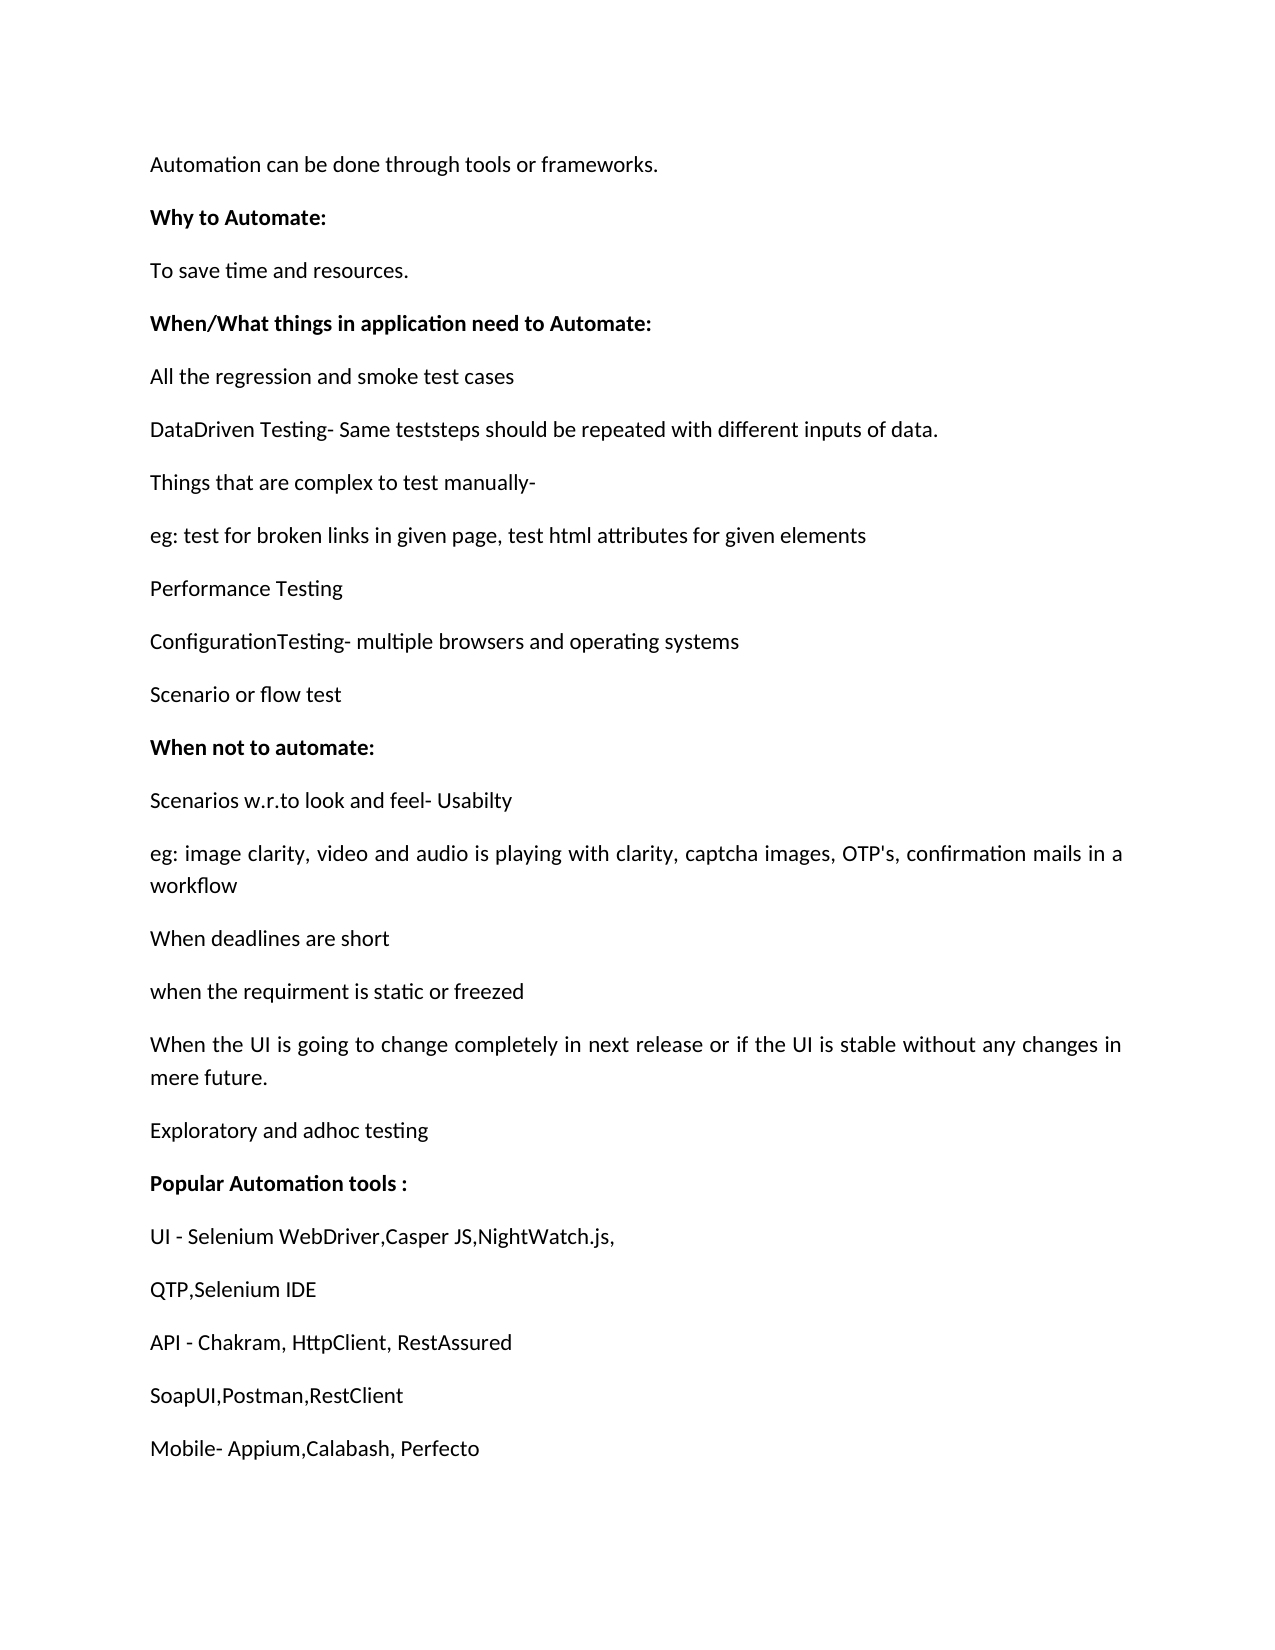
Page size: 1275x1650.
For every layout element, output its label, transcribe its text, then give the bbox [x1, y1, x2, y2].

text QTP,Selenium IDE [150, 1275, 1125, 1303]
text When not to automate: [150, 733, 1125, 761]
text ConfigurationTesting- multiple browsers and operating systems [150, 627, 1125, 655]
text SoapUI,Postman,RestClient [150, 1381, 1125, 1409]
text Performance Testing [150, 574, 1125, 602]
text Popular Automation tools : [150, 1169, 1125, 1197]
text Scenarios w.r.to look and feel- Usabilty [150, 786, 1125, 814]
text eg: test for broken links in given page, test html attributes for given elements [150, 521, 1125, 549]
text when the requirment is static or freezed [150, 977, 1125, 1006]
text Things that are complex to test manually- [150, 468, 1125, 496]
text Automation can be done through tools or frameworks. [150, 150, 1125, 178]
text When/What things in application need to Automate: [150, 309, 1125, 337]
text eg: image clarity, video and audio is playing with clarity, captcha images, OTP's, confirmation mails in a workflow [150, 839, 1125, 899]
text When deadlines are short [150, 924, 1125, 952]
text DataDriven Testing- Same teststeps should be repeated with different inputs of data. [150, 415, 1125, 443]
text All the regression and smoke test cases [150, 362, 1125, 390]
text Exploratory and adhoc testing [150, 1116, 1125, 1144]
text Scenario or flow test [150, 680, 1125, 708]
text When the UI is going to change completely in next release or if the UI is stable without any changes in mere future. [150, 1031, 1125, 1091]
text UI - Selenium WebDriver,Casper JS,NightWatch.js, [150, 1222, 1125, 1250]
text API - Chakram, HttpClient, RestAssured [150, 1328, 1125, 1356]
text Mobile- Appium,Calabash, Perfecto [150, 1434, 1125, 1462]
text To save time and resources. [150, 256, 1125, 284]
text Why to Automate: [150, 203, 1125, 231]
